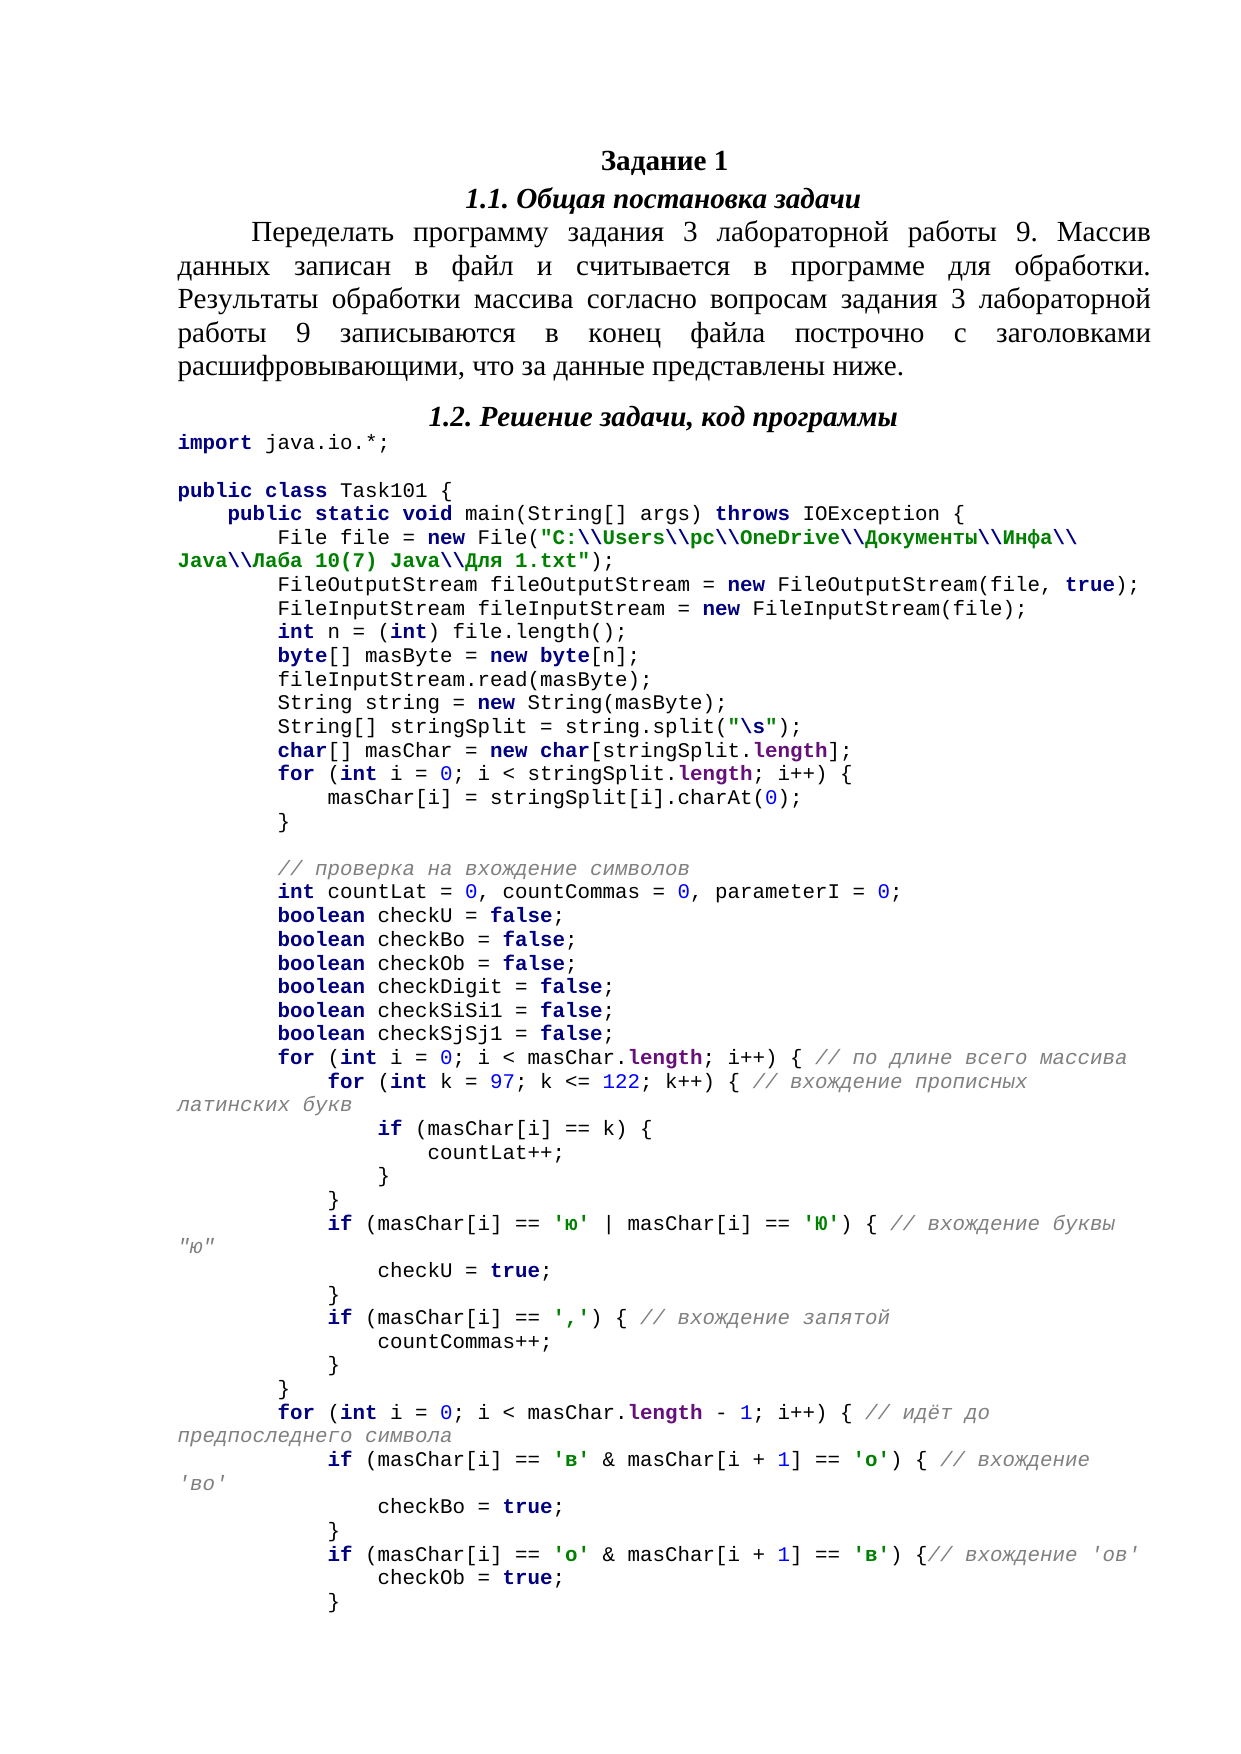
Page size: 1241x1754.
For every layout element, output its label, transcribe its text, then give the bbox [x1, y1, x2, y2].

subtitle 1.2. Решение задачи, код программы [177, 399, 1152, 432]
text Переделать программу задания 3 лабораторной работы 9. Массив данных записан в файл и считывается в программе для обработки. Результаты обработки массива согласно вопросам задания 3 лабораторной работы 9 записываются в конец файла построчно с заголовками расшифровывающими, что за данные представлены ниже. [177, 214, 1152, 382]
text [177, 432, 1152, 1614]
subtitle 1.1. Общая постановка задачи [177, 181, 1152, 214]
subtitle Задание 1 [177, 143, 1152, 177]
